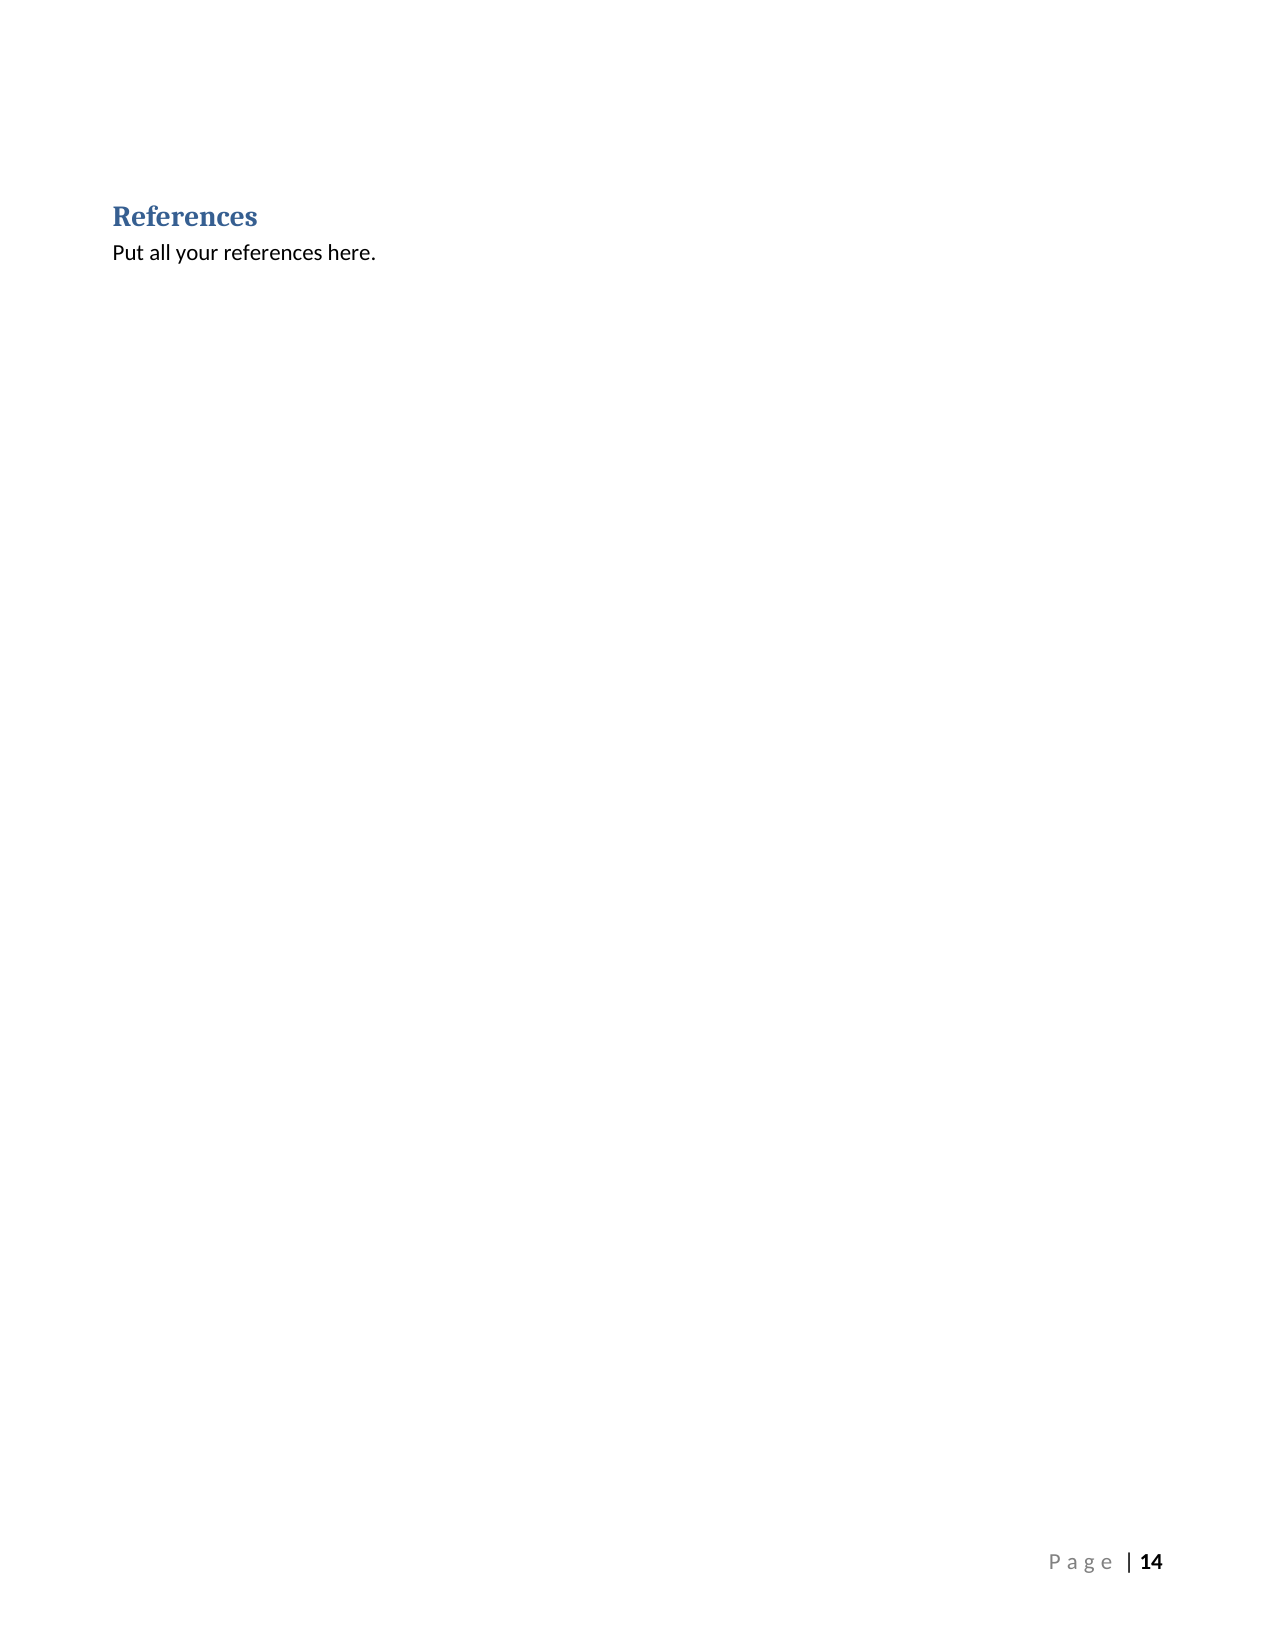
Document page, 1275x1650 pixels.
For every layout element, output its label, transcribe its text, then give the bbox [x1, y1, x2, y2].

text Put all your references here. [112, 238, 1162, 267]
subtitle References [112, 200, 1162, 233]
